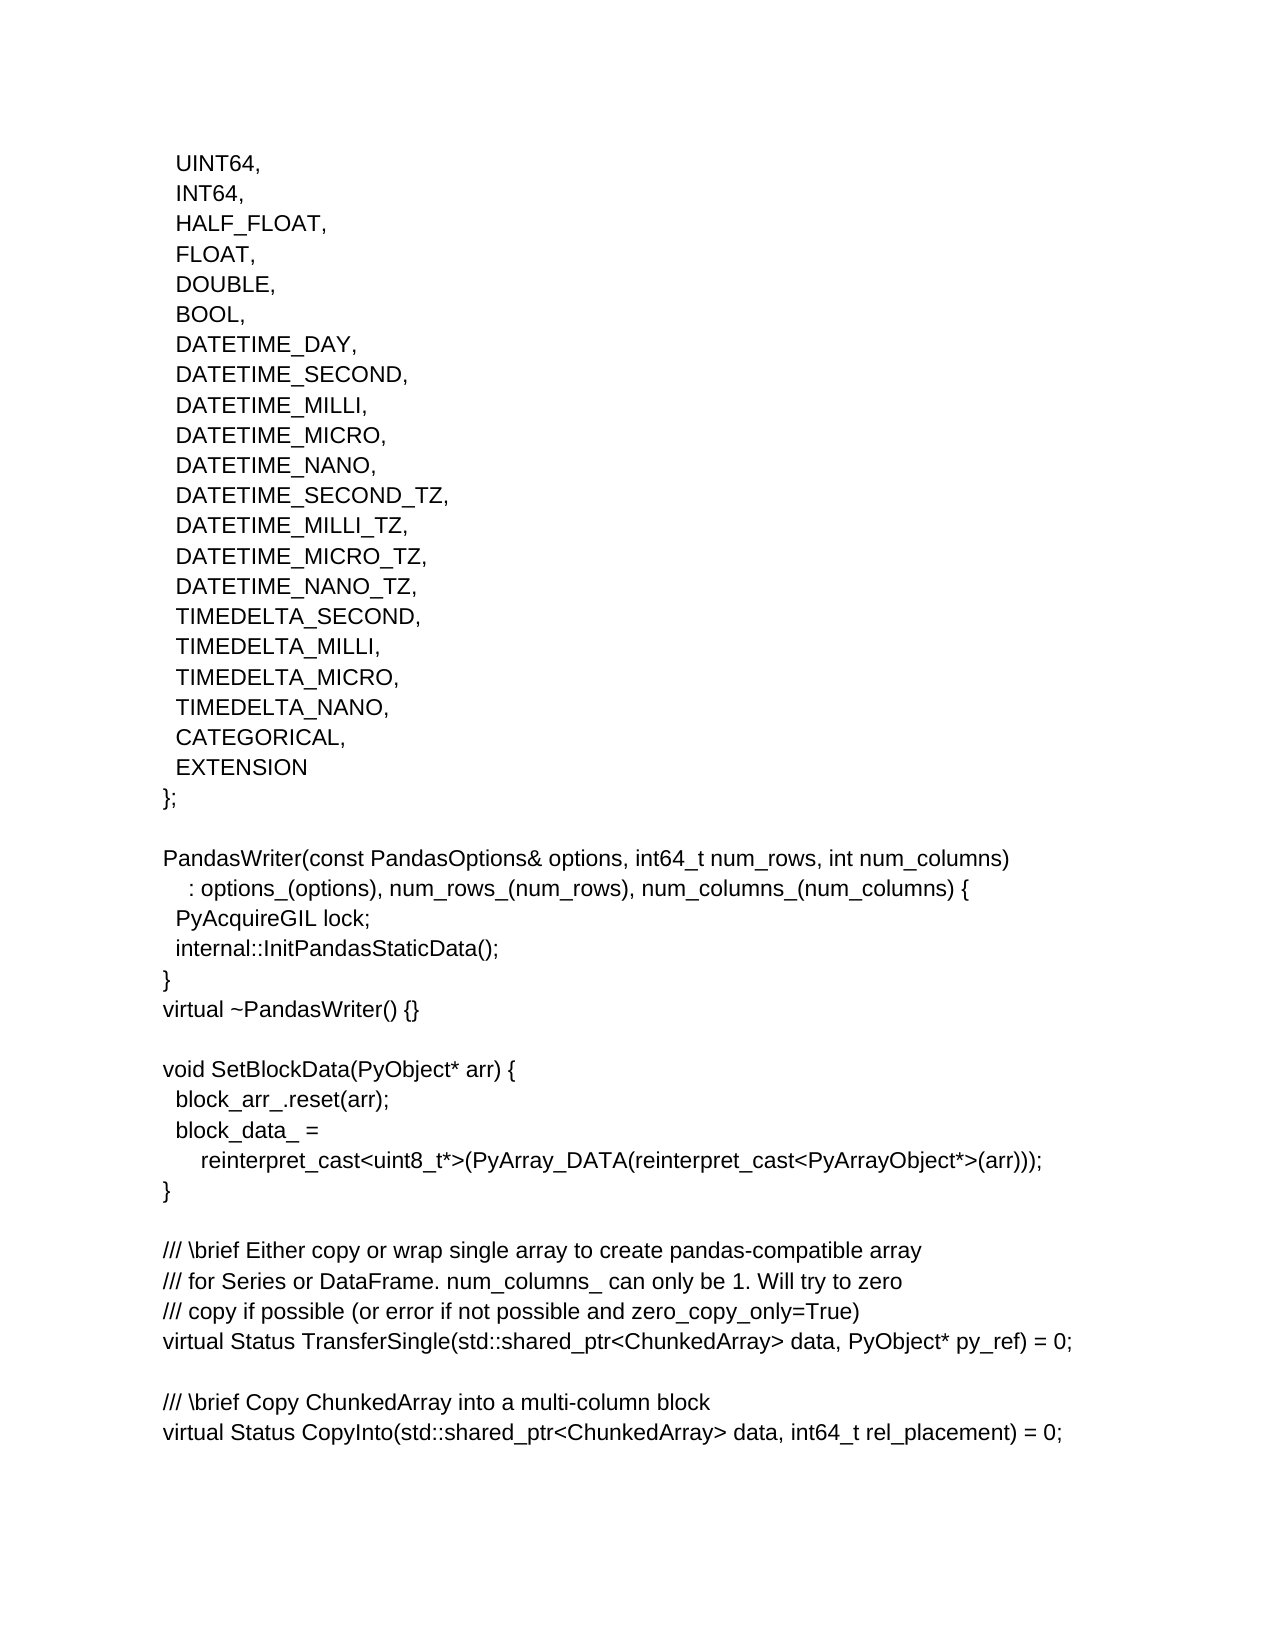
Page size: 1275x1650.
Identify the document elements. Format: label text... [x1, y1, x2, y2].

text virtual ~PandasWriter() {} [150, 996, 1125, 1022]
text PandasWriter(const PandasOptions& options, int64_t num_rows, int num_columns) [150, 845, 1125, 871]
text TIMEDELTA_MILLI, [150, 633, 1125, 660]
text internal::InitPandasStaticData(); [150, 935, 1125, 962]
text TIMEDELTA_MICRO, [150, 663, 1125, 690]
text EXTENSION [150, 754, 1125, 781]
text PyAcquireGIL lock; [150, 905, 1125, 932]
text DATETIME_MICRO_TZ, [150, 543, 1125, 569]
text DATETIME_MICRO, [150, 422, 1125, 448]
text TIMEDELTA_NANO, [150, 694, 1125, 720]
text }; [150, 784, 1125, 811]
text virtual Status TransferSingle(std::shared_ptr<ChunkedArray> data, PyObject* py_ref) = 0; [150, 1328, 1125, 1354]
text HALF_FLOAT, [150, 210, 1125, 237]
text DATETIME_MILLI, [150, 392, 1125, 418]
text reinterpret_cast<uint8_t*>(PyArray_DATA(reinterpret_cast<PyArrayObject*>(arr))); [150, 1147, 1125, 1173]
text CATEGORICAL, [150, 724, 1125, 750]
text FLOAT, [150, 241, 1125, 267]
text /// \brief Either copy or wrap single array to create pandas-compatible array [150, 1237, 1125, 1264]
text DATETIME_SECOND_TZ, [150, 482, 1125, 509]
text DATETIME_SECOND, [150, 361, 1125, 388]
text : options_(options), num_rows_(num_rows), num_columns_(num_columns) { [150, 875, 1125, 901]
text TIMEDELTA_SECOND, [150, 603, 1125, 629]
text } [150, 966, 1125, 992]
text block_data_ = [150, 1117, 1125, 1143]
text /// for Series or DataFrame. num_columns_ can only be 1. Will try to zero [150, 1268, 1125, 1294]
text /// \brief Copy ChunkedArray into a multi-column block [150, 1388, 1125, 1415]
text DATETIME_NANO, [150, 452, 1125, 478]
text DATETIME_NANO_TZ, [150, 573, 1125, 599]
text block_arr_.reset(arr); [150, 1086, 1125, 1113]
text void SetBlockData(PyObject* arr) { [150, 1056, 1125, 1083]
text UINT64, [150, 150, 1125, 176]
text virtual Status CopyInto(std::shared_ptr<ChunkedArray> data, int64_t rel_placement) = 0; [150, 1419, 1125, 1445]
text } [150, 1177, 1125, 1203]
text DATETIME_DAY, [150, 331, 1125, 358]
text BOOL, [150, 301, 1125, 327]
text INT64, [150, 180, 1125, 207]
text DOUBLE, [150, 271, 1125, 297]
text DATETIME_MILLI_TZ, [150, 512, 1125, 539]
text /// copy if possible (or error if not possible and zero_copy_only=True) [150, 1298, 1125, 1324]
